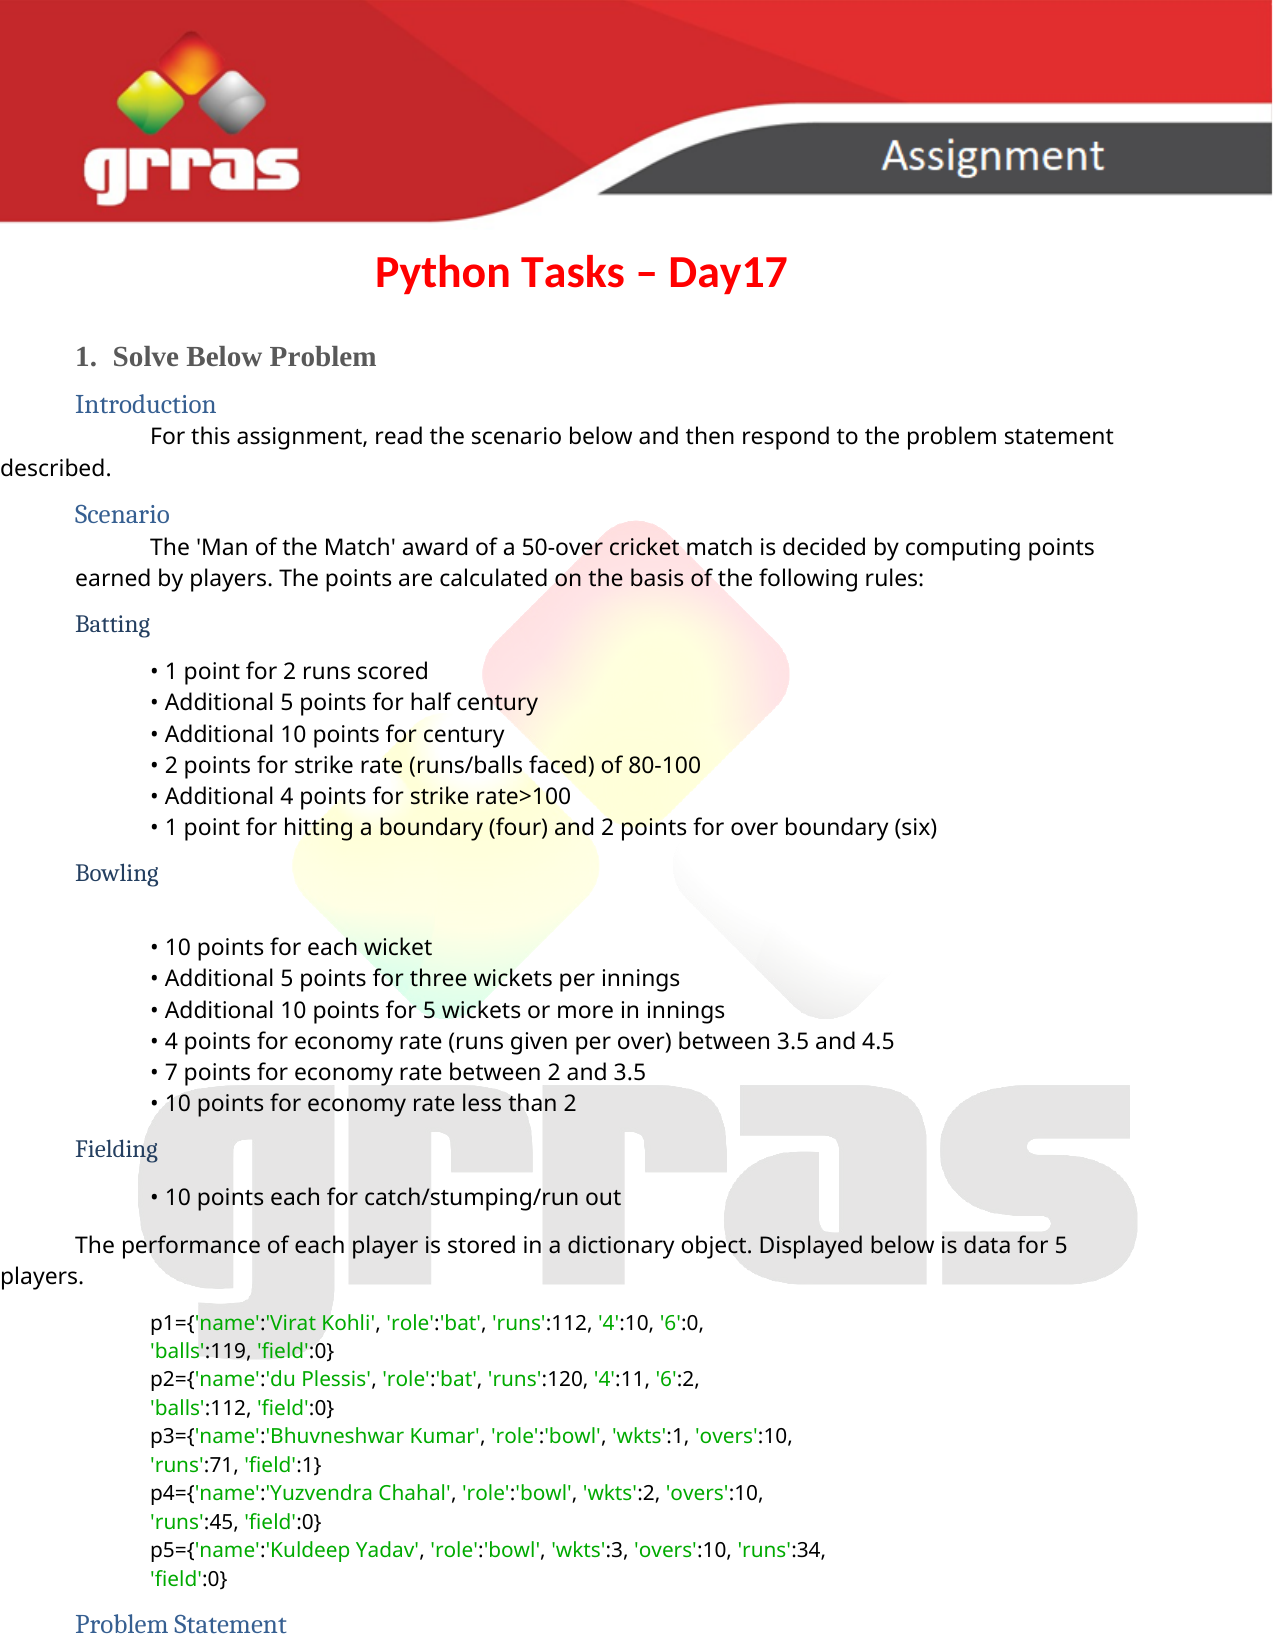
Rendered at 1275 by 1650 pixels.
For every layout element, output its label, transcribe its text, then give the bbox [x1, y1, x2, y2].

text Batting [0, 610, 1275, 638]
text Problem Statement [0, 1609, 1275, 1640]
picture [0, 0, 1273, 230]
text Scenario The 'Man of the Match' award of a 50-over cricket match is decided by computing points earned by players. The points are calculated on the basis of the following rules: [75, 499, 1275, 593]
text The performance of each player is stored in a dictionary object. Displayed below is data for 5 players. [0, 1228, 1275, 1291]
text Python Tasks – Day17 [0, 242, 1275, 298]
text • 1 point for 2 runs scored • Additional 5 points for half century • Additional 10 points for century • 2 points for strike rate (runs/balls faced) of 80-100 • Additional 4 points for strike rate>100 • 1 point for hitting a boundary (four) and 2 points for over boundary (six) [150, 655, 1275, 843]
text Fielding [0, 1135, 1275, 1164]
text p1={'name':'Virat Kohli', 'role':'bat', 'runs':112, '4':10, '6':0, 'balls':119, 'field':0} p2={'name':'du Plessis', 'role':'bat', 'runs':120, '4':11, '6':2, 'balls':112, 'field':0} p3={'name':'Bhuvneshwar Kumar', 'role':'bowl', 'wkts':1, 'overs':10, 'runs':71, 'field':1} p4={'name':'Yuzvendra Chahal', 'role':'bowl', 'wkts':2, 'overs':10, 'runs':45, 'field':0} p5={'name':'Kuldeep Yadav', 'role':'bowl', 'wkts':3, 'overs':10, 'runs':34, 'field':0} [150, 1308, 1275, 1592]
text Introduction For this assignment, read the scenario below and then respond to the problem statement described. [0, 389, 1275, 483]
text Bowling [0, 859, 1275, 888]
text • 10 points for each wicket • Additional 5 points for three wickets per innings • Additional 10 points for 5 wickets or more in innings • 4 points for economy rate (runs given per over) between 3.5 and 4.5 • 7 points for economy rate between 2 and 3.5 • 10 points for economy rate less than 2 [150, 905, 1275, 1118]
text • 10 points each for catch/stumping/run out [75, 1181, 1275, 1212]
list Solve Below Problem [75, 339, 1275, 372]
